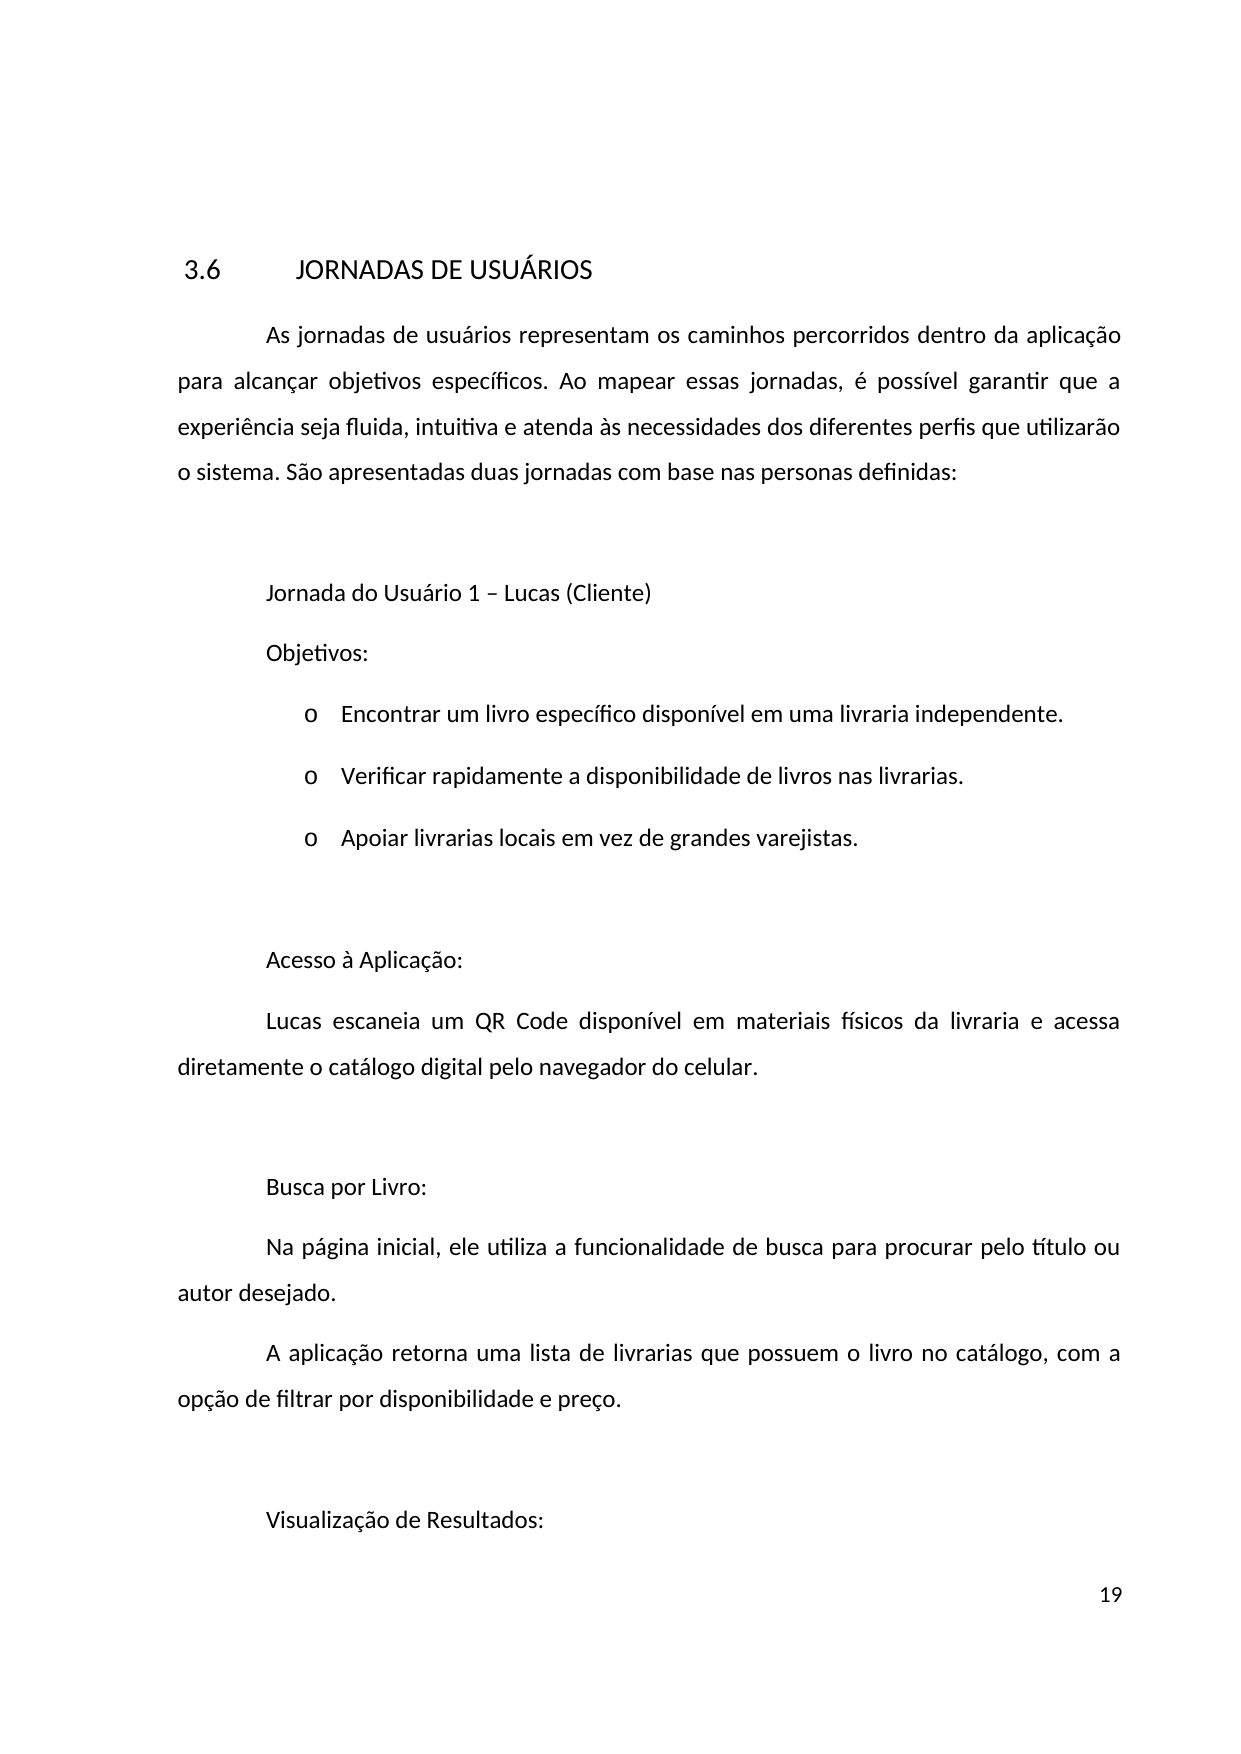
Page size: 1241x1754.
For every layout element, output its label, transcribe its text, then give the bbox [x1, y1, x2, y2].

text Lucas escaneia um QR Code disponível em materiais físicos da livraria e acessa diretamente o catálogo digital pelo navegador do celular. [177, 1005, 1122, 1081]
text As jornadas de usuários representam os caminhos percorridos dentro da aplicação para alcançar objetivos específicos. Ao mapear essas jornadas, é possível garantir que a experiência seja fluida, intuitiva e atenda às necessidades dos diferentes perfis que utilizarão o sistema. São apresentadas duas jornadas com base nas personas definidas: [177, 319, 1122, 487]
text Objetivos: [177, 637, 1122, 668]
list Apoiar livrarias locais em vez de grandes varejistas. [303, 822, 1122, 854]
list Encontrar um livro específico disponível em uma livraria independente. [303, 698, 1122, 729]
text Jornada do Usuário 1 – Lucas (Cliente) [177, 577, 1122, 608]
text Busca por Livro: [177, 1171, 1122, 1202]
text A aplicação retorna uma lista de livrarias que possuem o livro no catálogo, com a opção de filtrar por disponibilidade e preço. [177, 1338, 1122, 1414]
text Na página inicial, ele utiliza a funcionalidade de busca para procurar pelo título ou autor desejado. [177, 1232, 1122, 1308]
subtitle JORNADAS DE USUÁRIOS [177, 251, 1122, 287]
text Visualização de Resultados: [177, 1504, 1122, 1534]
text Acesso à Aplicação: [177, 944, 1122, 975]
list Verificar rapidamente a disponibilidade de livros nas livrarias. [303, 760, 1122, 792]
